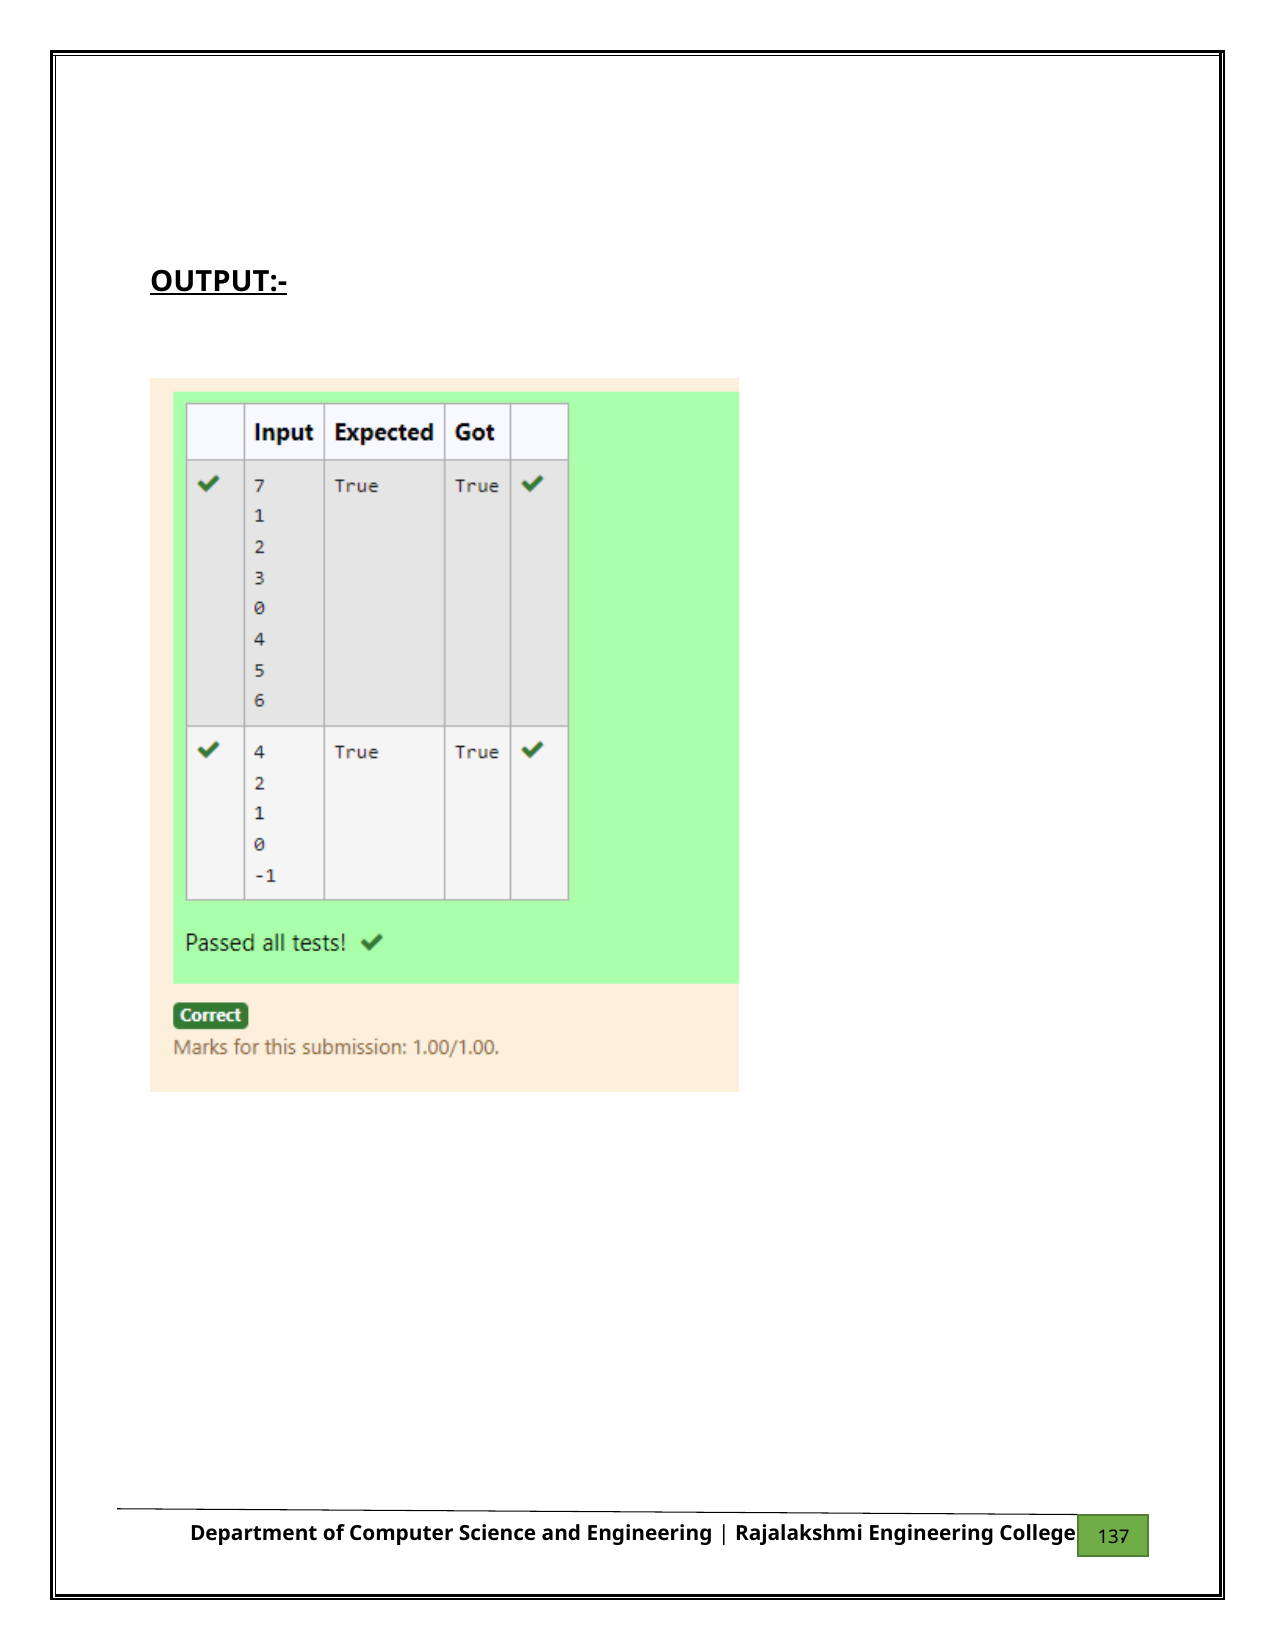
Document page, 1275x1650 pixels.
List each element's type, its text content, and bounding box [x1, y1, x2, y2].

picture [150, 378, 740, 1092]
text OUTPUT:- [150, 260, 1125, 299]
